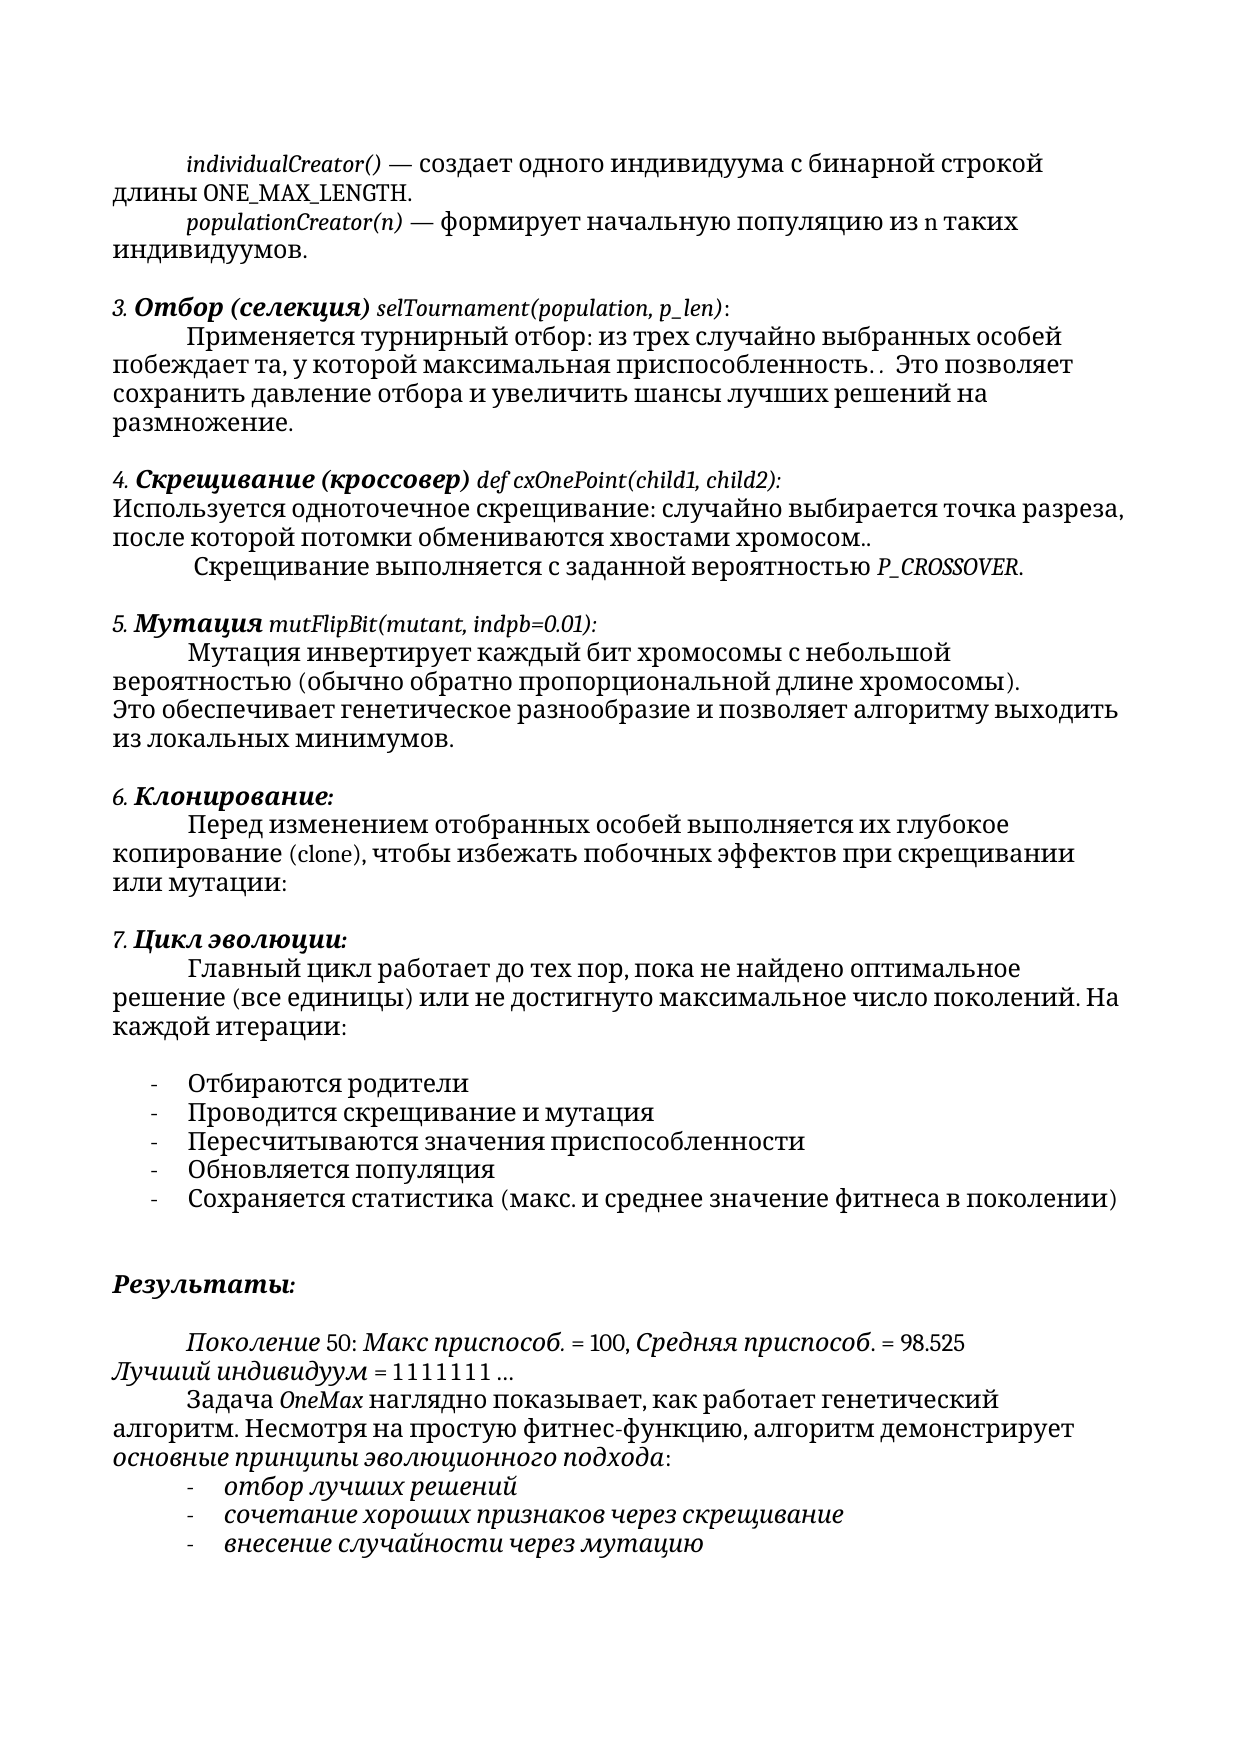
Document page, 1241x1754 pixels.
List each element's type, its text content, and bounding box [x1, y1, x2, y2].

text 3. Отбор (селекция) selTournament(population, p_len): [112, 294, 1128, 322]
list Обновляется популяция [150, 1156, 1128, 1185]
text 7. Цикл эволюции: [112, 926, 1128, 955]
text 4. Скрещивание (кроссовер) def cxOnePoint(child1, child2): [112, 466, 1128, 495]
text 6. Клонирование: [112, 782, 1128, 811]
text Перед изменением отобранных особей выполняется их глубокое копирование (clone), чтобы избежать побочных эффектов при скрещивании или мутации: [112, 811, 1128, 897]
text Мутация инвертирует каждый бит хромосомы с небольшой вероятностью (обычно обратно пропорциональной длине хромосомы). [112, 639, 1128, 696]
text Задача OneMax наглядно показывает, как работает генетический алгоритм. Несмотря на простую фитнес-функцию, алгоритм демонстрирует основные принципы эволюционного подхода: [112, 1386, 1128, 1472]
list Сохраняется статистика (макс. и среднее значение фитнеса в поколении) [150, 1185, 1128, 1214]
text Это обеспечивает генетическое разнообразие и позволяет алгоритму выходить из локальных минимумов. [112, 696, 1128, 754]
text Лучший индивидуум = 1 1 1 1 1 1 1 … [112, 1357, 1128, 1386]
text 5. Мутация mutFlipBit(mutant, indpb=0.01): [112, 610, 1128, 639]
text individualCreator() — создает одного индивидуума с бинарной строкой длины ONE_MAX_LENGTH. [112, 150, 1128, 207]
text Главный цикл работает до тех пор, пока не найдено оптимальное решение (все единицы) или не достигнуто максимальное число поколений. На каждой итерации: [112, 955, 1128, 1041]
text Поколение 50: Макс приспособ. = 100, Средняя приспособ. = 98.525 [112, 1329, 1128, 1357]
list сочетание хороших признаков через скрещивание [186, 1501, 1128, 1530]
text Применяется турнирный отбор: из трех случайно выбранных особей побеждает та, у которой максимальная приспособленность. . Это позволяет сохранить давление отбора и увеличить шансы лучших решений на размножение. [112, 322, 1128, 437]
text Скрещивание выполняется с заданной вероятностью P_CROSSOVER. [112, 552, 1128, 581]
list Пересчитываются значения приспособленности [150, 1127, 1128, 1156]
text Используется одноточечное скрещивание: случайно выбирается точка разреза, после которой потомки обмениваются хвостами хромосом.. [112, 495, 1128, 552]
list Проводится скрещивание и мутация [150, 1099, 1128, 1127]
text populationCreator(n) — формирует начальную популяцию из n таких индивидуумов. [112, 207, 1128, 265]
list Отбираются родители [150, 1070, 1128, 1099]
text Результаты: [112, 1271, 1128, 1300]
list отбор лучших решений [186, 1472, 1128, 1501]
list внесение случайности через мутацию [186, 1530, 1128, 1559]
